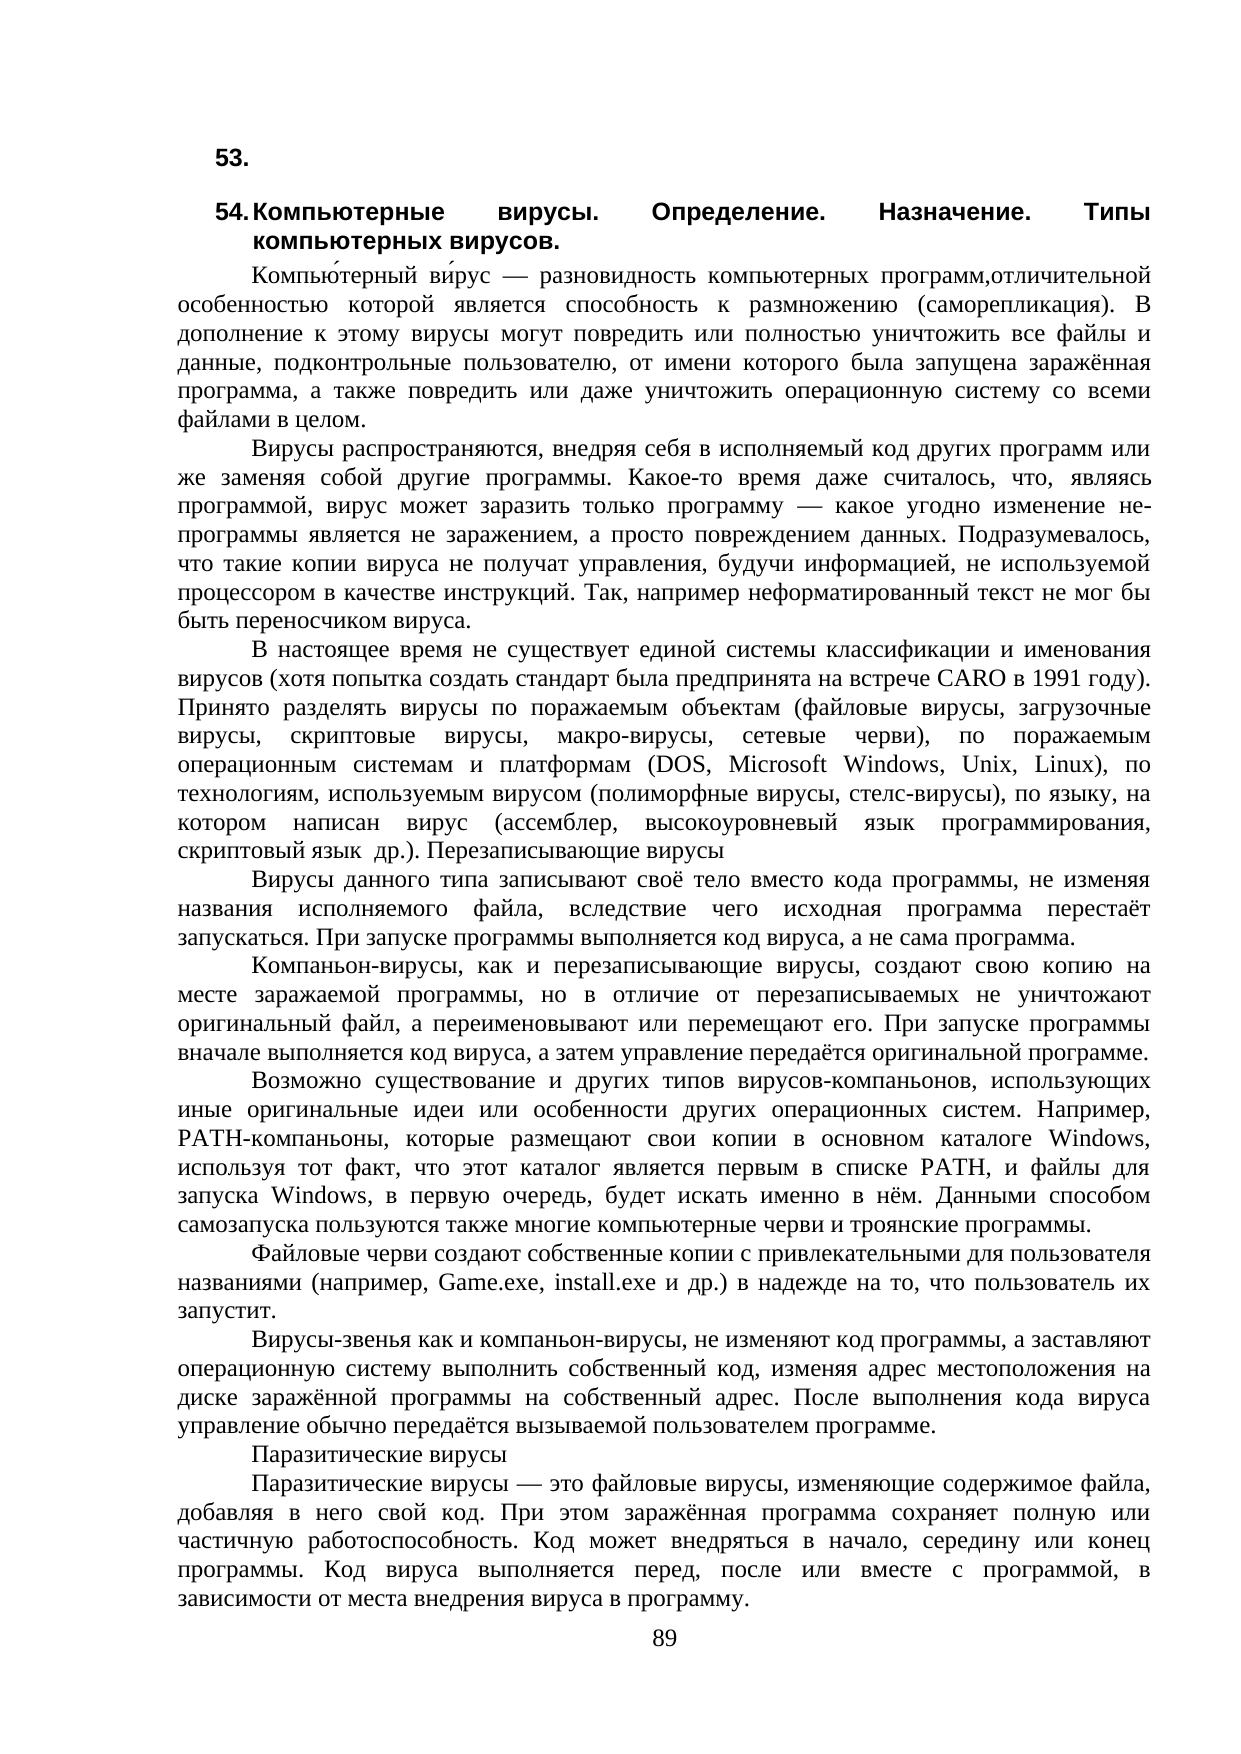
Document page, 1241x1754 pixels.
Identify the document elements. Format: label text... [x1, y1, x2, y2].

subtitle Компьютерные вирусы. Определение. Назначение. Типы компьютерных вирусов. [215, 197, 1152, 254]
text Вирусы-звенья как и компаньон-вирусы, не изменяют код программы, а заставляют операционную систему выполнить собственный код, изменяя адрес местоположения на диске заражённой программы на собственный адрес. После выполнения кода вируса управление обычно передаётся вызываемой пользователем программе. [177, 1324, 1152, 1439]
text Компаньон-вирусы, как и перезаписывающие вирусы, создают свою копию на месте заражаемой программы, но в отличие от перезаписываемых не уничтожают оригинальный файл, а переименовывают или перемещают его. При запуске программы вначале выполняется код вируса, а затем управление передаётся оригинальной программе. [177, 951, 1152, 1066]
text Паразитические вирусы — это файловые вирусы, изменяющие содержимое файла, добавляя в него свой код. При этом заражённая программа сохраняет полную или частичную работоспособность. Код может внедряться в начало, середину или конец программы. Код вируса выполняется перед, после или вместе с программой, в зависимости от места внедрения вируса в программу. [177, 1468, 1152, 1612]
text Вирусы данного типа записывают своё тело вместо кода программы, не изменяя названия исполняемого файла, вследствие чего исходная программа перестаёт запускаться. При запуске программы выполняется код вируса, а не сама программа. [177, 864, 1152, 951]
text Паразитические вирусы [177, 1439, 1152, 1468]
text Возможно существование и других типов вирусов-компаньонов, использующих иные оригинальные идеи или особенности других операционных систем. Например, PATH-компаньоны, которые размещают свои копии в основном каталоге Windows, используя тот факт, что этот каталог является первым в списке PATH, и файлы для запуска Windows, в первую очередь, будет искать именно в нём. Данными способом самозапуска пользуются также многие компьютерные черви и троянские программы. [177, 1066, 1152, 1238]
text Компью́терный ви́рус — разновидность компьютерных программ,отличительной особенностью которой является способность к размножению (саморепликация). В дополнение к этому вирусы могут повредить или полностью уничтожить все файлы и данные, подконтрольные пользователю, от имени которого была запущена заражённая программа, а также повредить или даже уничтожить операционную систему со всеми файлами в целом. [177, 261, 1152, 433]
text Файловые черви создают собственные копии с привлекательными для пользователя названиями (например, Game.exe, install.exe и др.) в надежде на то, что пользователь их запустит. [177, 1238, 1152, 1324]
text В настоящее время не существует единой системы классификации и именования вирусов (хотя попытка создать стандарт была предпринята на встрече CARO в 1991 году). Принято разделять вирусы по поражаемым объектам (файловые вирусы, загрузочные вирусы, скриптовые вирусы, макро-вирусы, сетевые черви), по поражаемым операционным системам и платформам (DOS, Microsoft Windows, Unix, Linux), по технологиям, используемым вирусом (полиморфные вирусы, стелс-вирусы), по языку, на котором написан вирус (ассемблер, высокоуровневый язык программирования, скриптовый язык др.). Перезаписывающие вирусы [177, 634, 1152, 864]
text Вирусы распространяются, внедряя себя в исполняемый код других программ или же заменяя собой другие программы. Какое-то время даже считалось, что, являясь программой, вирус может заразить только программу — какое угодно изменение не-программы является не заражением, а просто повреждением данных. Подразумевалось, что такие копии вируса не получат управления, будучи информацией, не используемой процессором в качестве инструкций. Так, например неформатированный текст не мог бы быть переносчиком вируса. [177, 433, 1152, 634]
